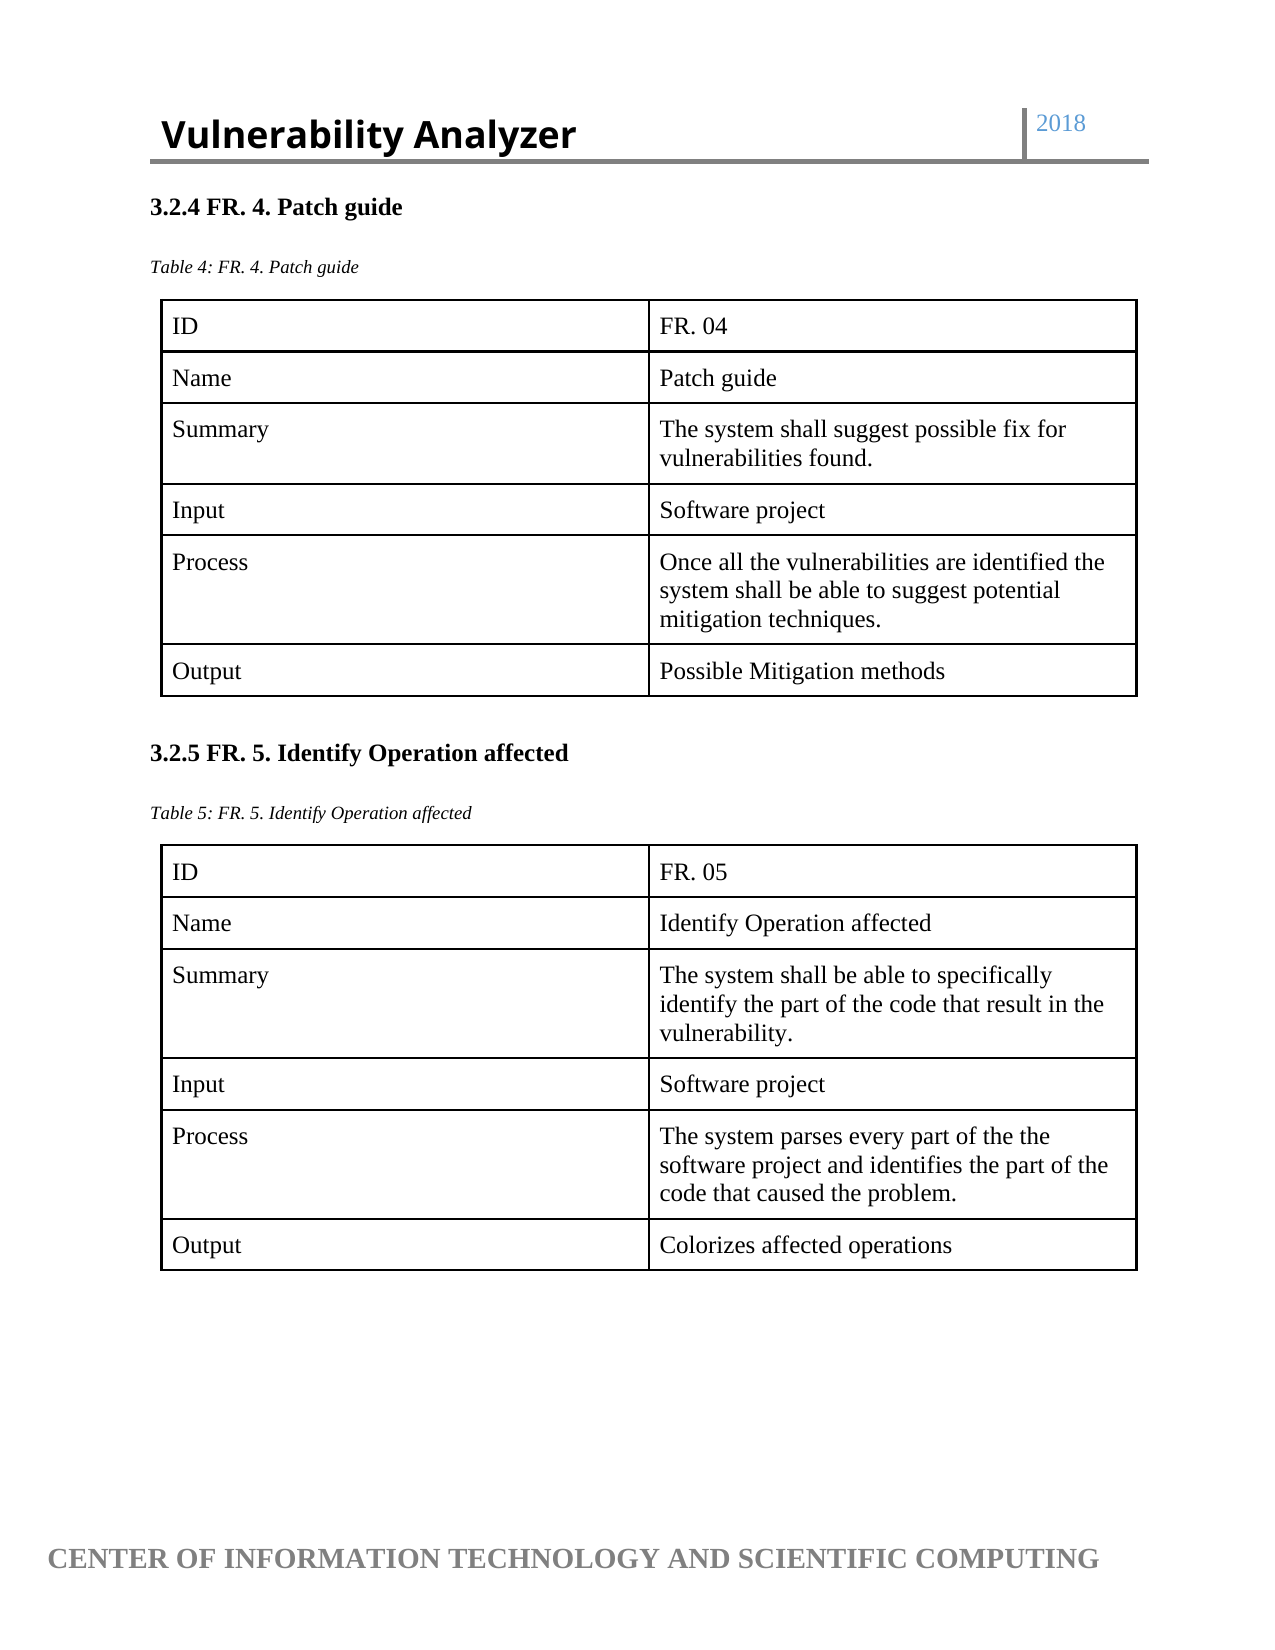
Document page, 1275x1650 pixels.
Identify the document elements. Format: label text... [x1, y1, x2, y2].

table_cell Output [163, 645, 648, 695]
table_cell Process [163, 1111, 648, 1218]
table_cell Summary [163, 950, 648, 1057]
table_cell Input [163, 1059, 648, 1108]
text Table 5: FR. 5. Identify Operation affected [150, 802, 1125, 823]
table_cell Software project [650, 1059, 1135, 1108]
table_cell Once all the vulnerabilities are identified the system shall be able to suggest potential mitigation techniques. [650, 536, 1135, 643]
table_cell The system shall suggest possible fix for vulnerabilities found. [650, 404, 1135, 482]
table_header FR. 05 [650, 846, 1135, 896]
subtitle 3.2.5 FR. 5. Identify Operation affected [150, 738, 1125, 767]
table_cell Possible Mitigation methods [650, 645, 1135, 695]
subtitle 3.2.4 FR. 4. Patch guide [150, 192, 1125, 221]
table_cell Input [163, 485, 648, 534]
table_cell Colorizes affected operations [650, 1220, 1135, 1269]
table_header ID [163, 301, 648, 350]
table_header ID [163, 846, 648, 896]
table_cell Software project [650, 485, 1135, 534]
table_cell Process [163, 536, 648, 643]
table_cell The system parses every part of the the software project and identifies the part of the code that caused the problem. [650, 1111, 1135, 1218]
table_cell Summary [163, 404, 648, 482]
table_header FR. 04 [650, 301, 1135, 350]
table_cell Name [163, 898, 648, 948]
table_cell Output [163, 1220, 648, 1269]
table_cell Identify Operation affected [650, 898, 1135, 948]
table_cell Name [163, 353, 648, 402]
text Table 4: FR. 4. Patch guide [150, 256, 1125, 278]
table_cell Patch guide [650, 353, 1135, 402]
table_cell The system shall be able to specifically identify the part of the code that result in the vulnerability. [650, 950, 1135, 1057]
